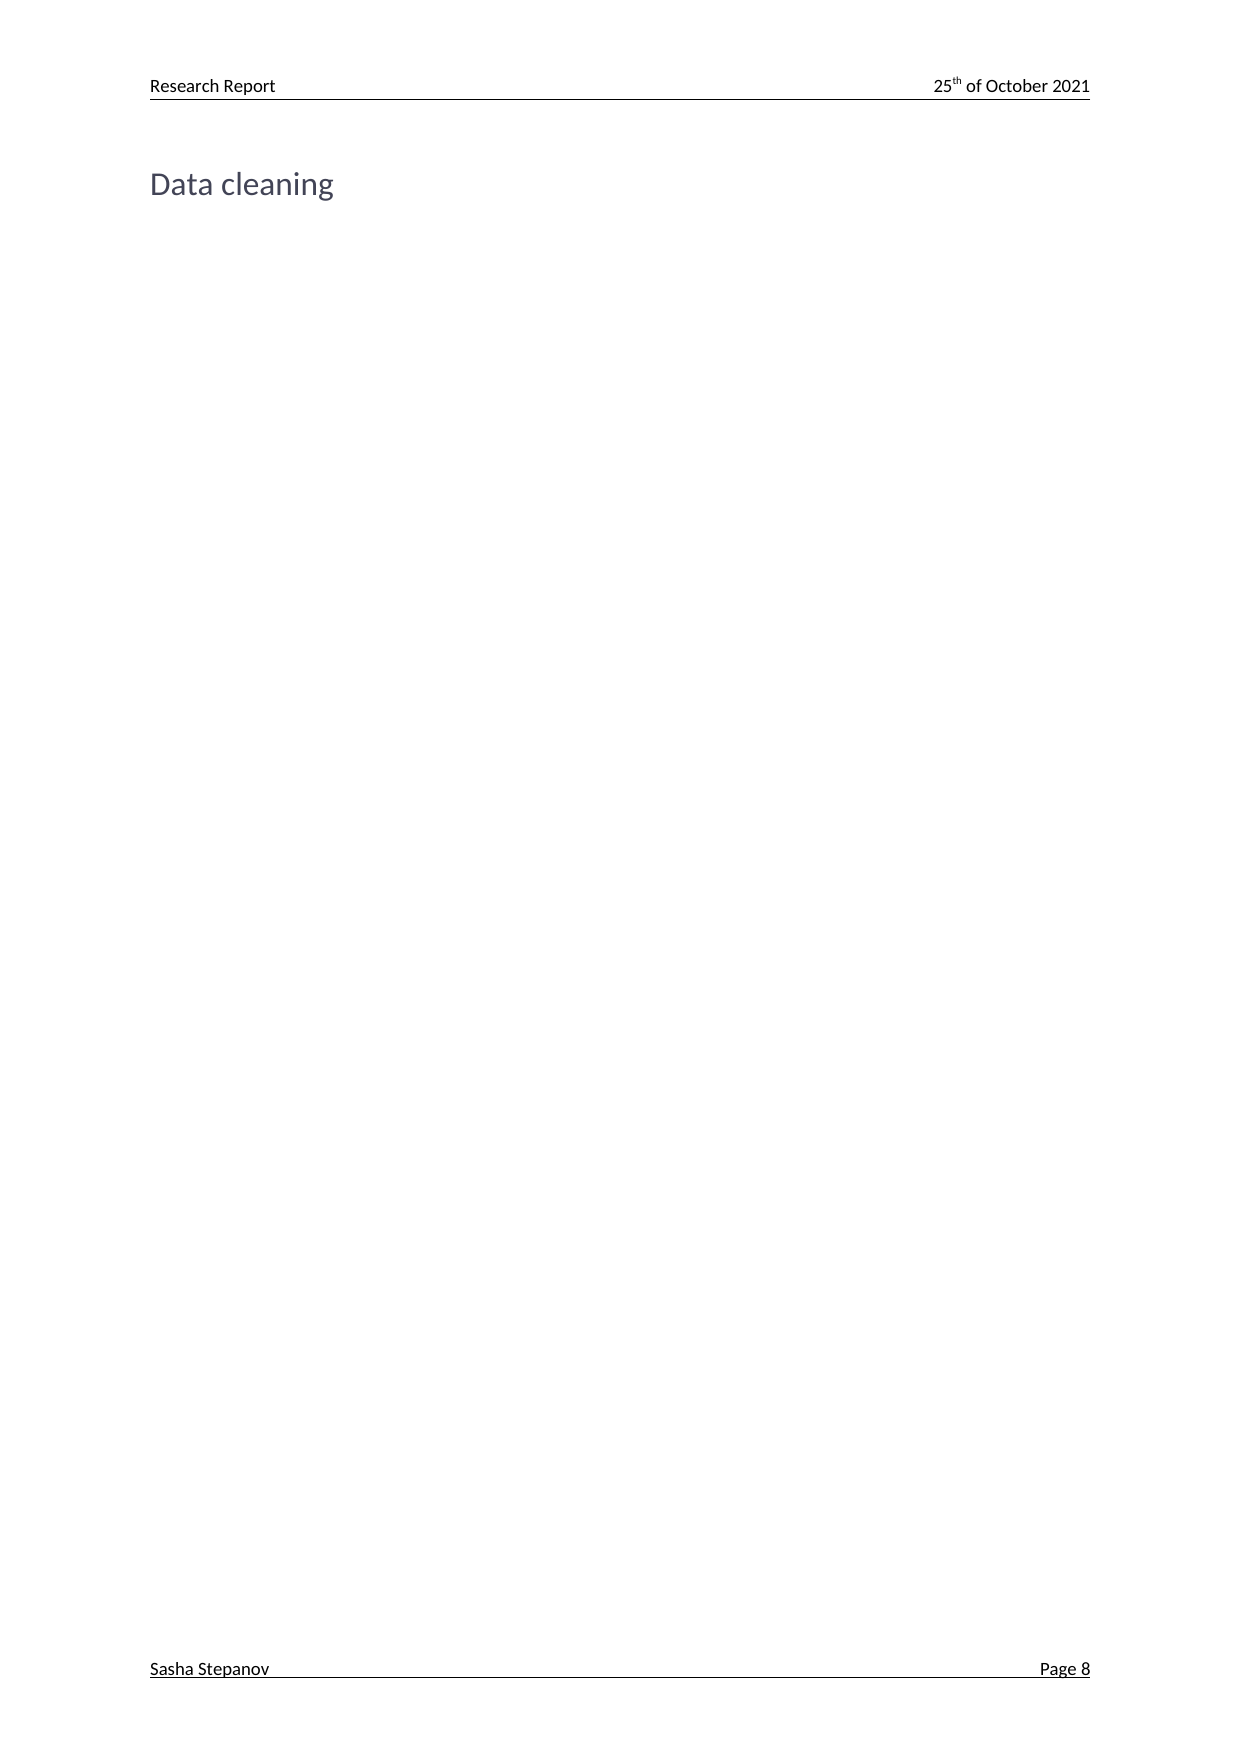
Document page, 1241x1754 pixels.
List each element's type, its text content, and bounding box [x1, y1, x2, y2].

subtitle Data cleaning [150, 162, 1090, 203]
